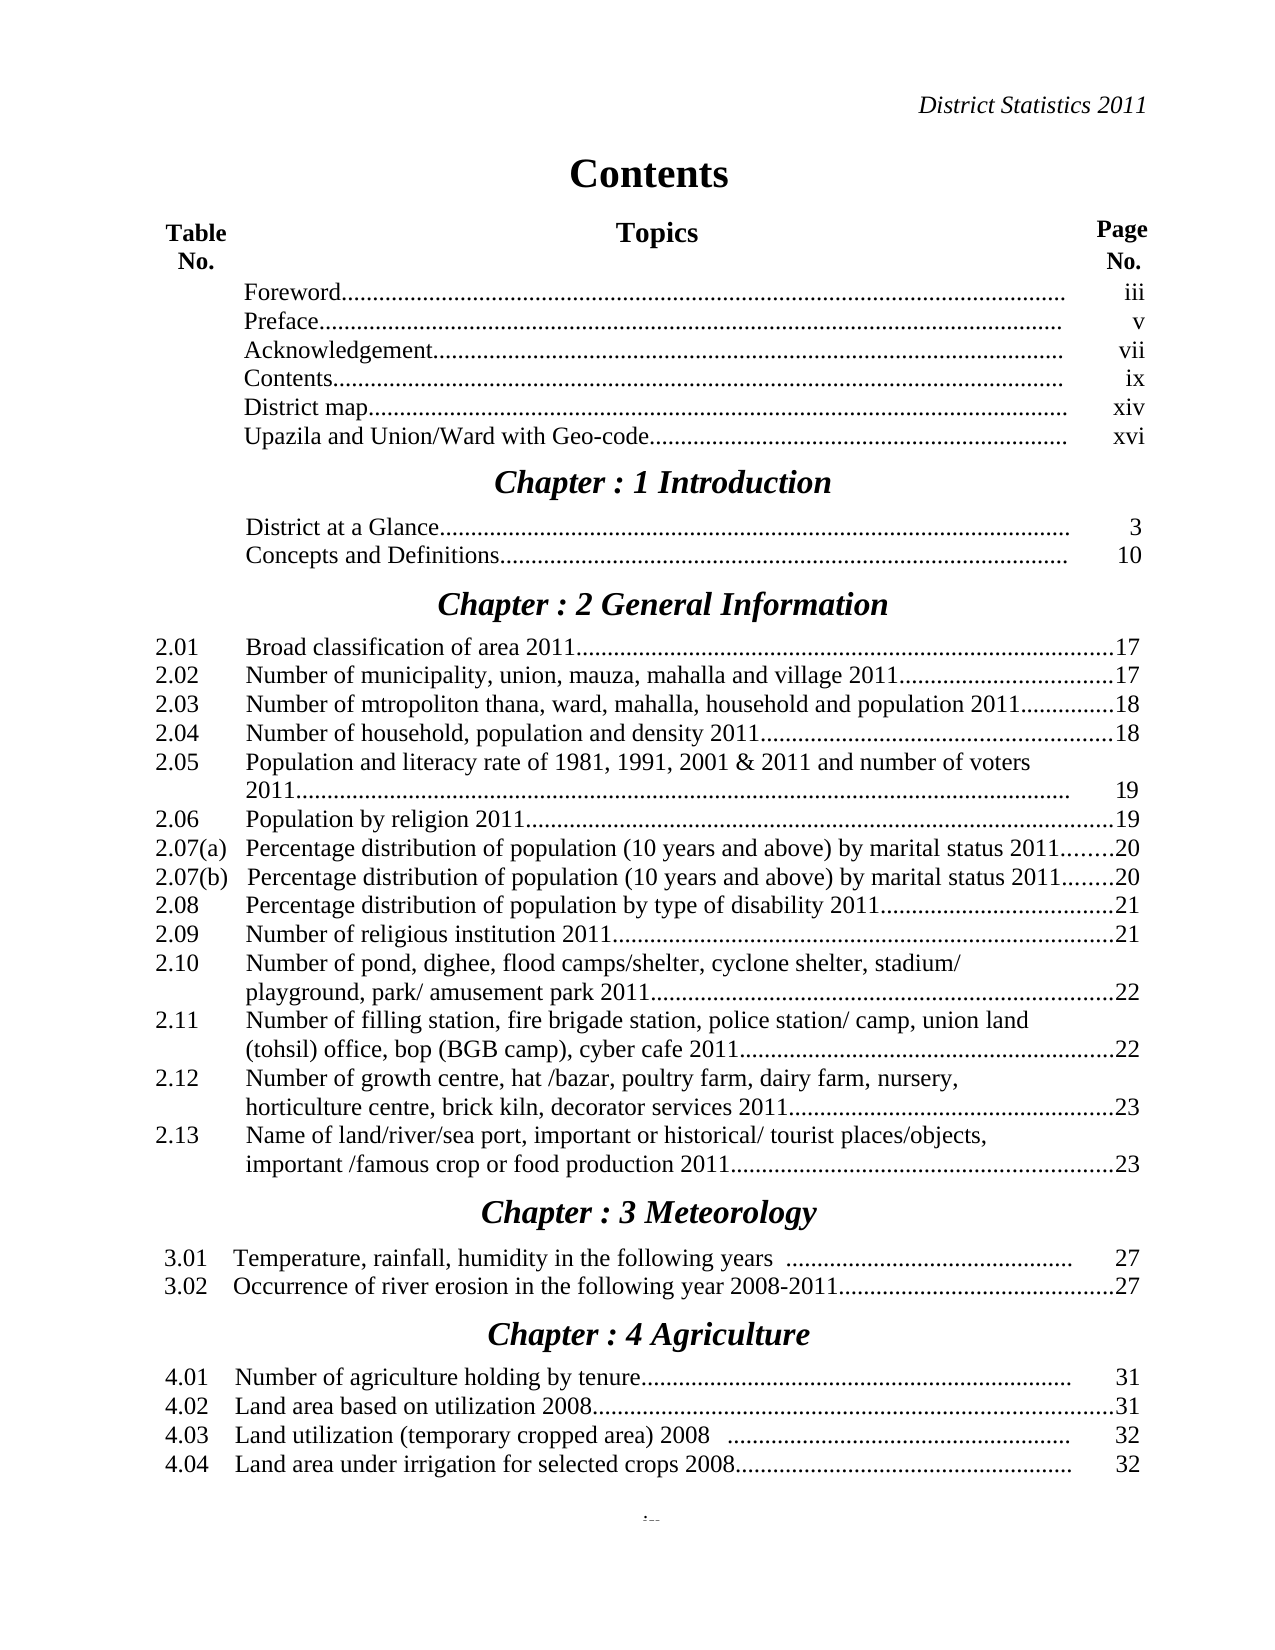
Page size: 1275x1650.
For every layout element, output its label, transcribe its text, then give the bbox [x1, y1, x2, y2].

text Chapter : 3 Meteorology [133, 1193, 1164, 1231]
list Population and literacy rate of 1981, 1991, 2001 & 2011 and number of voters 2011............................................................................................................................ 19 [155, 747, 1140, 804]
text Topics Page [616, 217, 1210, 249]
text 2.07(b) Percentage distribution of population (10 years and above) by marital status 2011. 20 [155, 862, 1210, 890]
text 4.02 Land area based on utilization 2008. 31 [165, 1391, 1210, 1420]
list Population by religion 2011. 19 [155, 804, 1210, 833]
text Chapter : 4 Agriculture [133, 1315, 1164, 1353]
list Number of pond, dighee, flood camps/shelter, cyclone shelter, stadium/ [155, 948, 1210, 977]
text 2.07(a) Percentage distribution of population (10 years and above) by marital status 2011. 20 [155, 833, 1210, 862]
text playground, park/ amusement park 2011. 22 [245, 977, 1210, 1005]
subtitle Table No. [165, 218, 228, 275]
subtitle No. [231, 249, 1141, 275]
text 3.02 Occurrence of river erosion in the following year 2008-2011 27 [164, 1271, 1210, 1300]
list Number of growth centre, hat /bazar, poultry farm, dairy farm, nursery, [155, 1063, 1210, 1092]
text 4.03 Land utilization (temporary cropped area) 2008 ....................................................... 32 [165, 1420, 1210, 1449]
list Number of municipality, union, mauza, mahalla and village 2011. 17 [155, 660, 1210, 689]
text 4.04 Land area under irrigation for selected crops 2008...................................................... 32 [165, 1449, 1210, 1477]
list Broad classification of area 2011. 17 [155, 632, 1210, 660]
list Number of filling station, fire brigade station, police station/ camp, union land [155, 1005, 1210, 1034]
text (tohsil) office, bop (BGB camp), cyber cafe 2011. 22 [245, 1034, 1210, 1063]
list Number of mtropoliton thana, ward, mahalla, household and population 2011. 18 [155, 689, 1210, 718]
list Number of household, population and density 2011. 18 [155, 718, 1210, 747]
list Name of land/river/sea port, important or historical/ tourist places/objects, [155, 1120, 1210, 1149]
text Contents [406, 148, 891, 196]
text important /famous crop or food production 2011. 23 [245, 1149, 1210, 1178]
list Percentage distribution of population by type of disability 2011. 21 [155, 890, 1210, 919]
text horticulture centre, brick kiln, decorator services 2011 23 [245, 1092, 1210, 1120]
list Number of religious institution 2011. 21 [155, 919, 1210, 948]
text 4.01 Number of agriculture holding by tenure..................................................................... 31 [165, 1362, 1210, 1391]
text 3.01 Temperature, rainfall, humidity in the following years .............................................. 27 [164, 1243, 1210, 1271]
